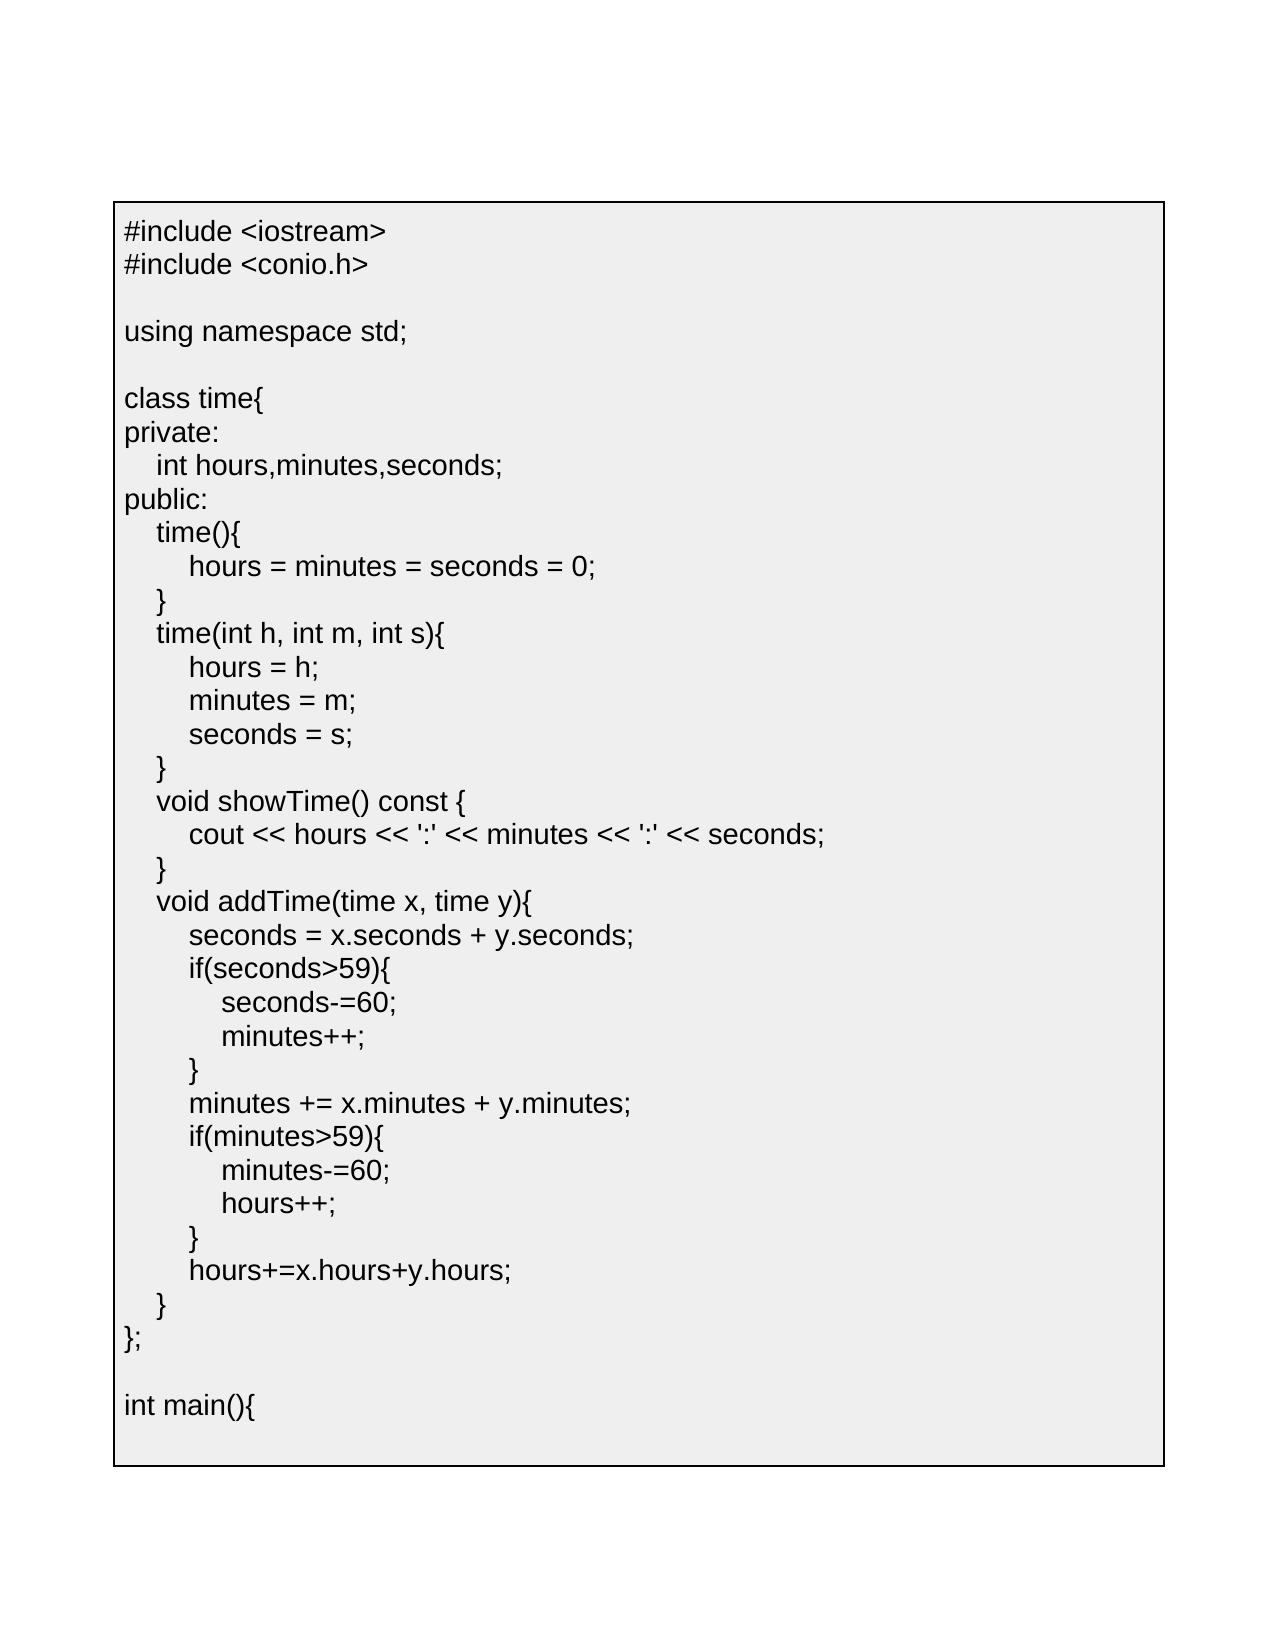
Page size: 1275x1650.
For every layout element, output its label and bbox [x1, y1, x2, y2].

table_header [115, 203, 1163, 1465]
